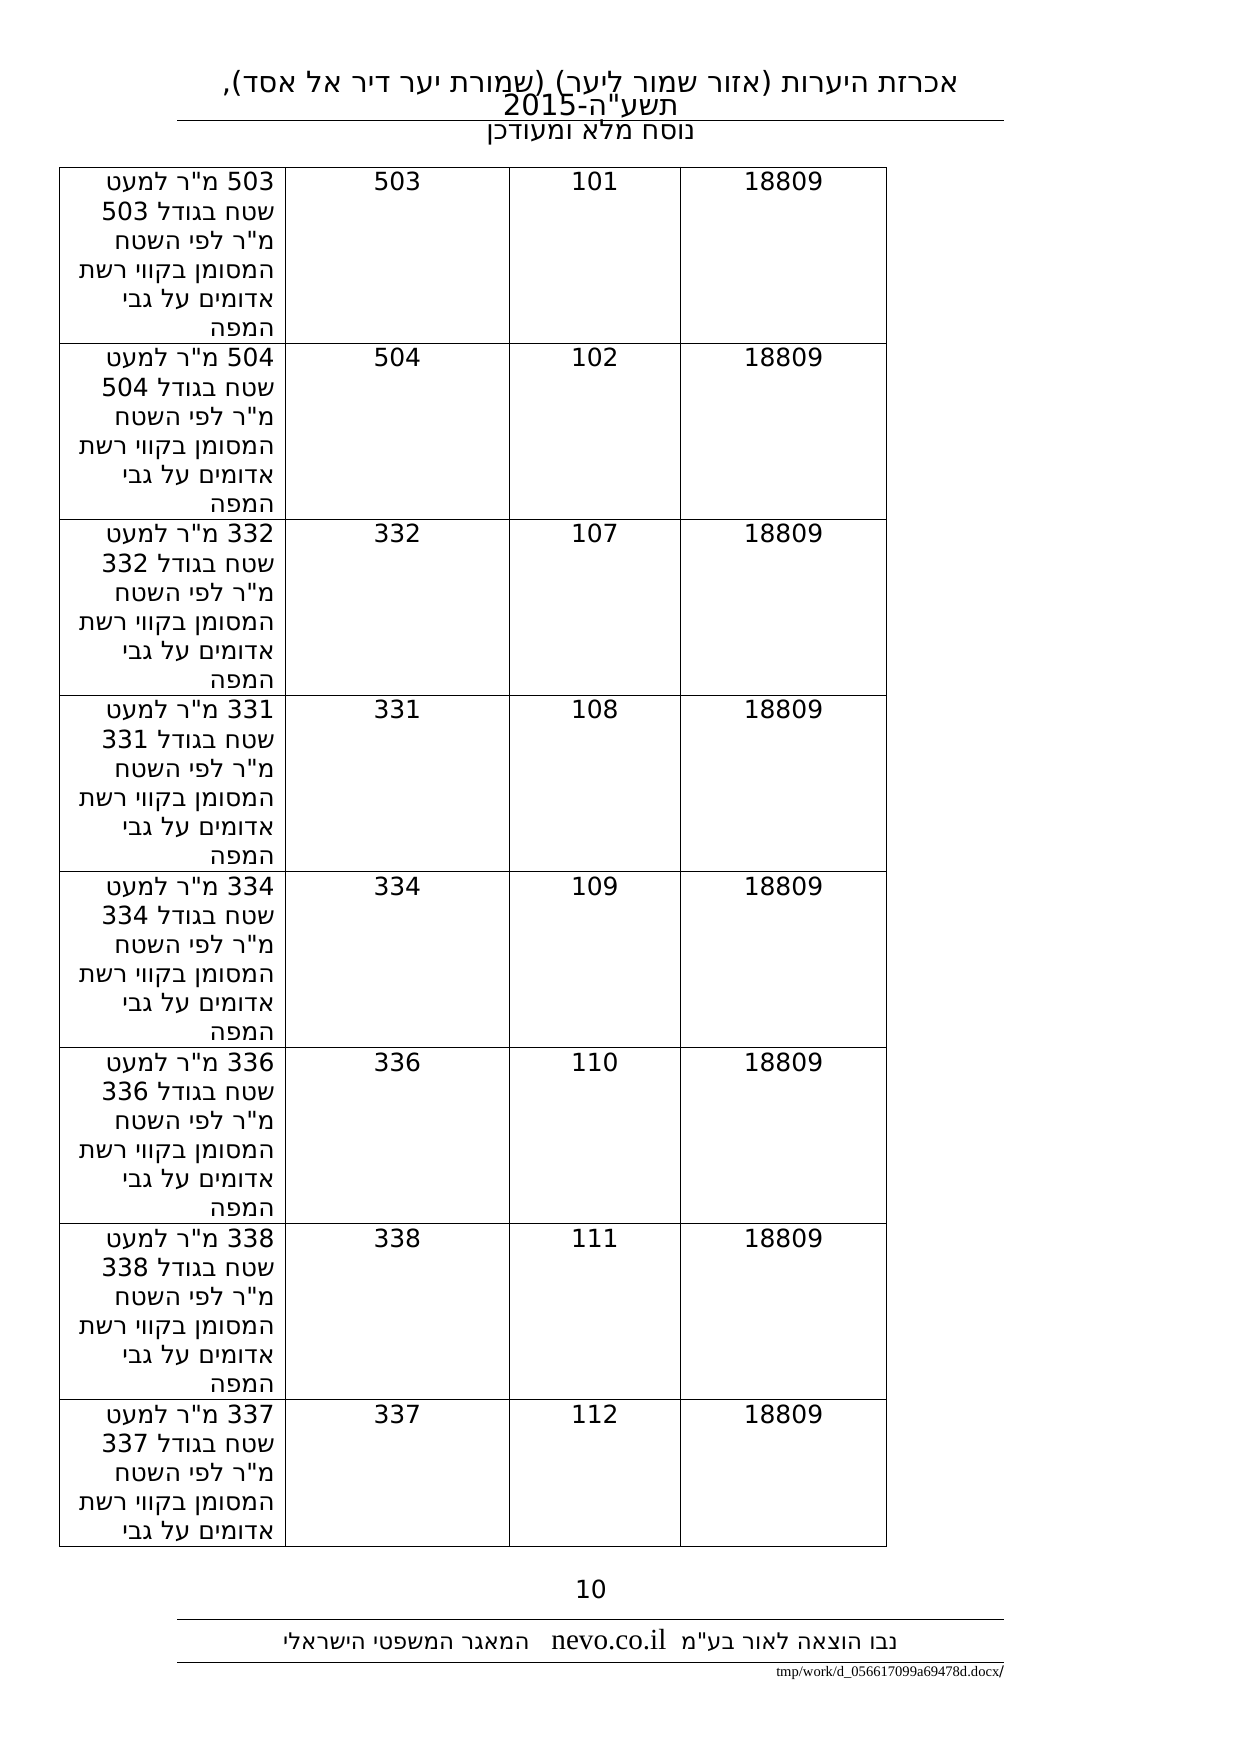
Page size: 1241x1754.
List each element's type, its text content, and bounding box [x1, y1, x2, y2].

table_cell 334 מ"ר למעט שטח בגודל 334 מ"ר לפי השטח המסומן בקווי רשת אדומים על גבי המפה [60, 872, 285, 1047]
table_cell 504 מ"ר למעט שטח בגודל 504 מ"ר לפי השטח המסומן בקווי רשת אדומים על גבי המפה [60, 344, 285, 519]
table_cell 338 [286, 1224, 509, 1399]
table_cell 18809 [681, 344, 886, 519]
table_cell 336 מ"ר למעט שטח בגודל 336 מ"ר לפי השטח המסומן בקווי רשת אדומים על גבי המפה [60, 1048, 285, 1223]
table_cell 112 [510, 1400, 680, 1546]
table_cell 18809 [681, 1048, 886, 1223]
table_cell 102 [510, 344, 680, 519]
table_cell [60, 1400, 285, 1546]
table_cell 18809 [681, 520, 886, 695]
table_cell 18809 [681, 872, 886, 1047]
table_cell 110 [510, 1048, 680, 1223]
table_cell 101 [510, 168, 680, 343]
table_cell 18809 [681, 168, 886, 343]
table_cell 336 [286, 1048, 509, 1223]
table_cell 332 מ"ר למעט שטח בגודל 332 מ"ר לפי השטח המסומן בקווי רשת אדומים על גבי המפה [60, 520, 285, 695]
table_cell 338 מ"ר למעט שטח בגודל 338 מ"ר לפי השטח המסומן בקווי רשת אדומים על גבי המפה [60, 1224, 285, 1399]
table_cell 337 [286, 1400, 509, 1546]
table_cell 107 [510, 520, 680, 695]
table_cell 503 [286, 168, 509, 343]
table_cell 109 [510, 872, 680, 1047]
table_cell 18809 [681, 1400, 886, 1546]
table_cell 334 [286, 872, 509, 1047]
table_cell 331 [286, 696, 509, 871]
table_cell 331 מ"ר למעט שטח בגודל 331 מ"ר לפי השטח המסומן בקווי רשת אדומים על גבי המפה [60, 696, 285, 871]
table_cell 108 [510, 696, 680, 871]
table_cell 18809 [681, 696, 886, 871]
table_cell 18809 [681, 1224, 886, 1399]
table_cell 332 [286, 520, 509, 695]
table_cell 111 [510, 1224, 680, 1399]
table_cell 504 [286, 344, 509, 519]
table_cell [60, 168, 285, 343]
